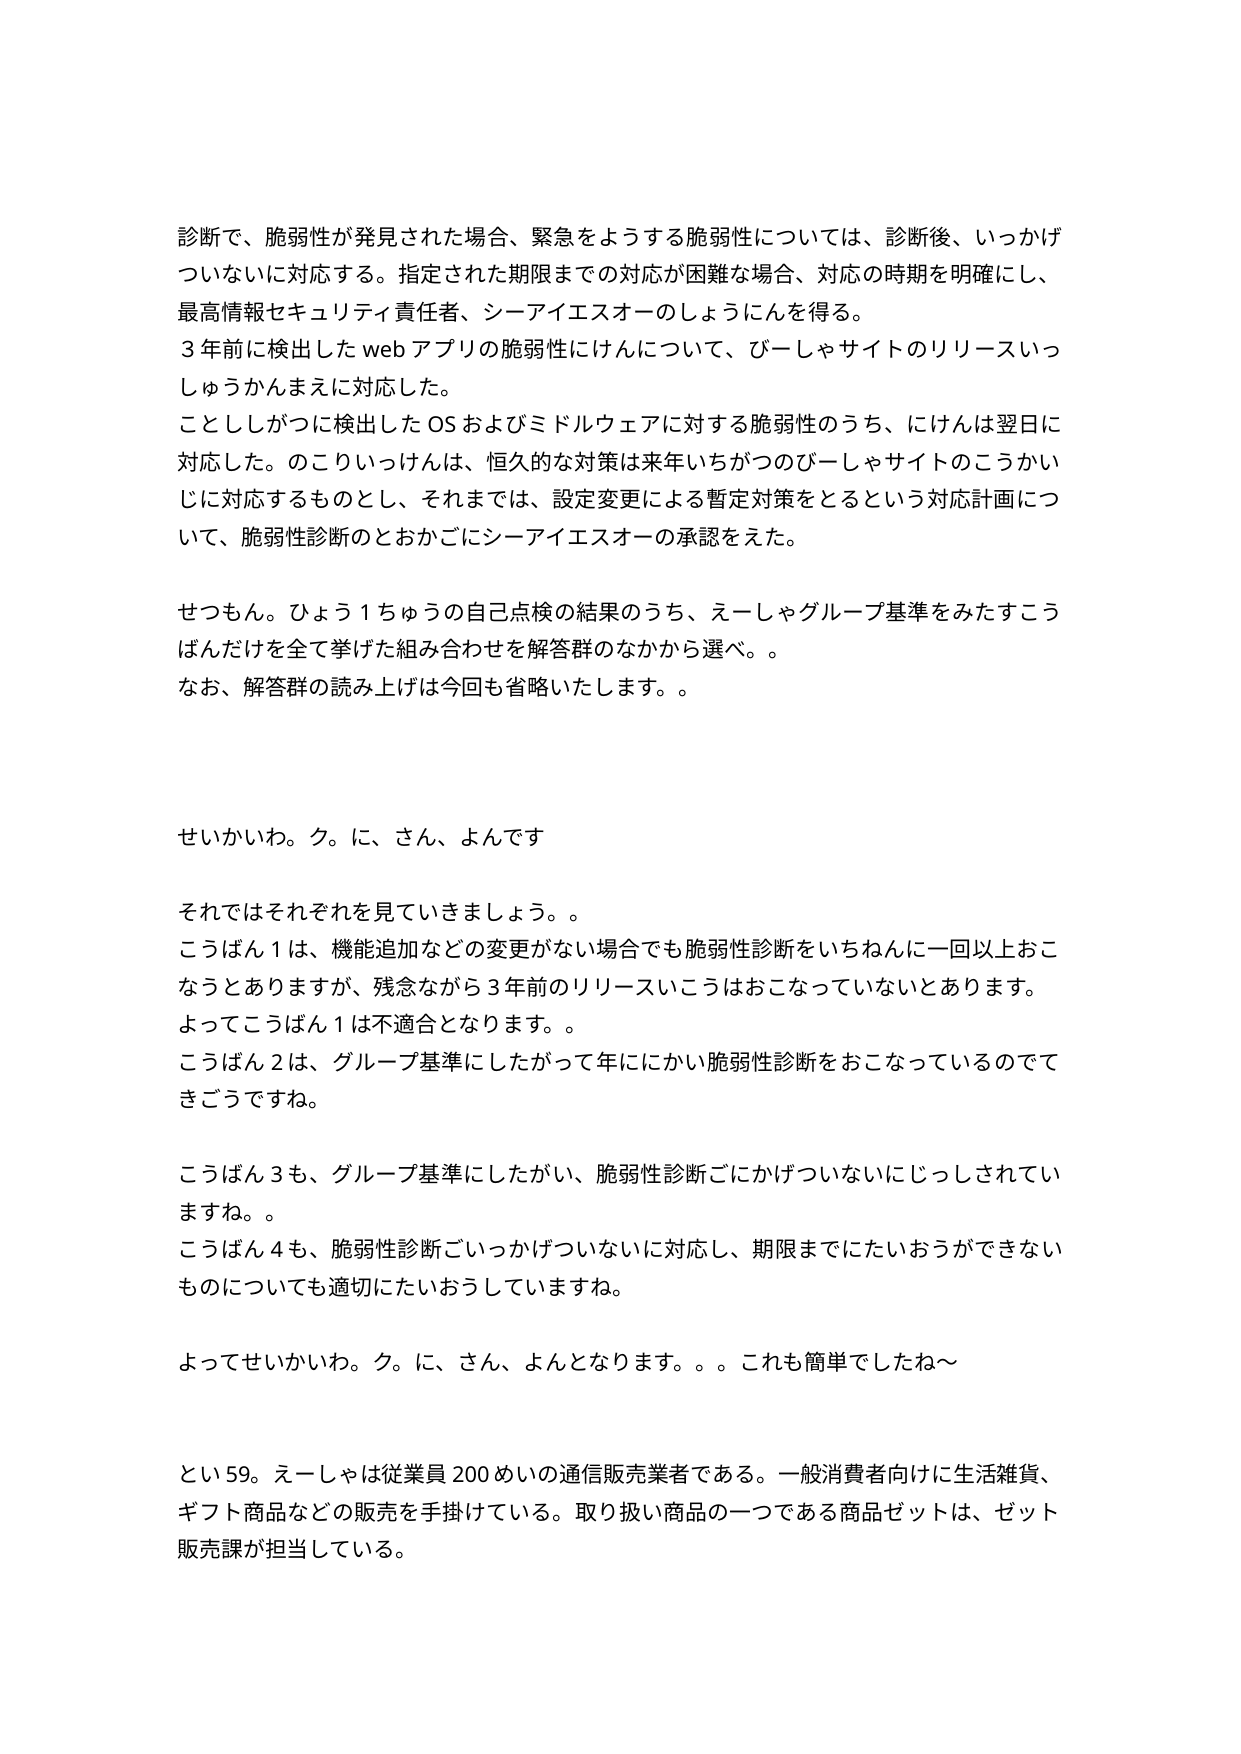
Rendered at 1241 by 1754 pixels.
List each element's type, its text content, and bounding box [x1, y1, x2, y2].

text こうばん3も、グループ基準にしたがい、脆弱性診断ごにかげついないにじっしされていますね。。 [177, 1154, 1063, 1229]
text ３年前に検出したwebアプリの脆弱性にけんについて、びーしゃサイトのリリースいっしゅうかんまえに対応した。 [177, 329, 1063, 404]
text せいかいわ。ク。に、さん、よんです [177, 817, 1063, 854]
text ことししがつに検出したOSおよびミドルウェアに対する脆弱性のうち、にけんは翌日に対応した。のこりいっけんは、恒久的な対策は来年いちがつのびーしゃサイトのこうかいじに対応するものとし、それまでは、設定変更による暫定対策をとるという対応計画について、脆弱性診断のとおかごにシーアイエスオーの承認をえた。 [177, 404, 1063, 554]
text こうばん4も、脆弱性診断ごいっかげついないに対応し、期限までにたいおうができないものについても適切にたいおうしていますね。 [177, 1229, 1063, 1304]
text よってせいかいわ。ク。に、さん、よんとなります。。。これも簡単でしたね～ [177, 1342, 1063, 1379]
text それではそれぞれを見ていきましょう。。 [177, 892, 1063, 929]
text こうばん1は、機能追加などの変更がない場合でも脆弱性診断をいちねんに一回以上おこなうとありますが、残念ながら3年前のリリースいこうはおこなっていないとあります。 [177, 929, 1063, 1004]
text よってこうばん1は不適合となります。。 [177, 1004, 1063, 1042]
text とい59。えーしゃは従業員200めいの通信販売業者である。一般消費者向けに生活雑貨、ギフト商品などの販売を手掛けている。取り扱い商品の一つである商品ゼットは、ゼット販売課が担当している。 [177, 1454, 1063, 1567]
text なお、解答群の読み上げは今回も省略いたします。。 [177, 667, 1063, 704]
text せつもん。ひょう1ちゅうの自己点検の結果のうち、えーしゃグループ基準をみたすこうばんだけを全て挙げた組み合わせを解答群のなかから選べ。。 [177, 592, 1063, 667]
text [177, 217, 1063, 329]
text こうばん2は、グループ基準にしたがって年ににかい脆弱性診断をおこなっているのでてきごうですね。 [177, 1042, 1063, 1117]
